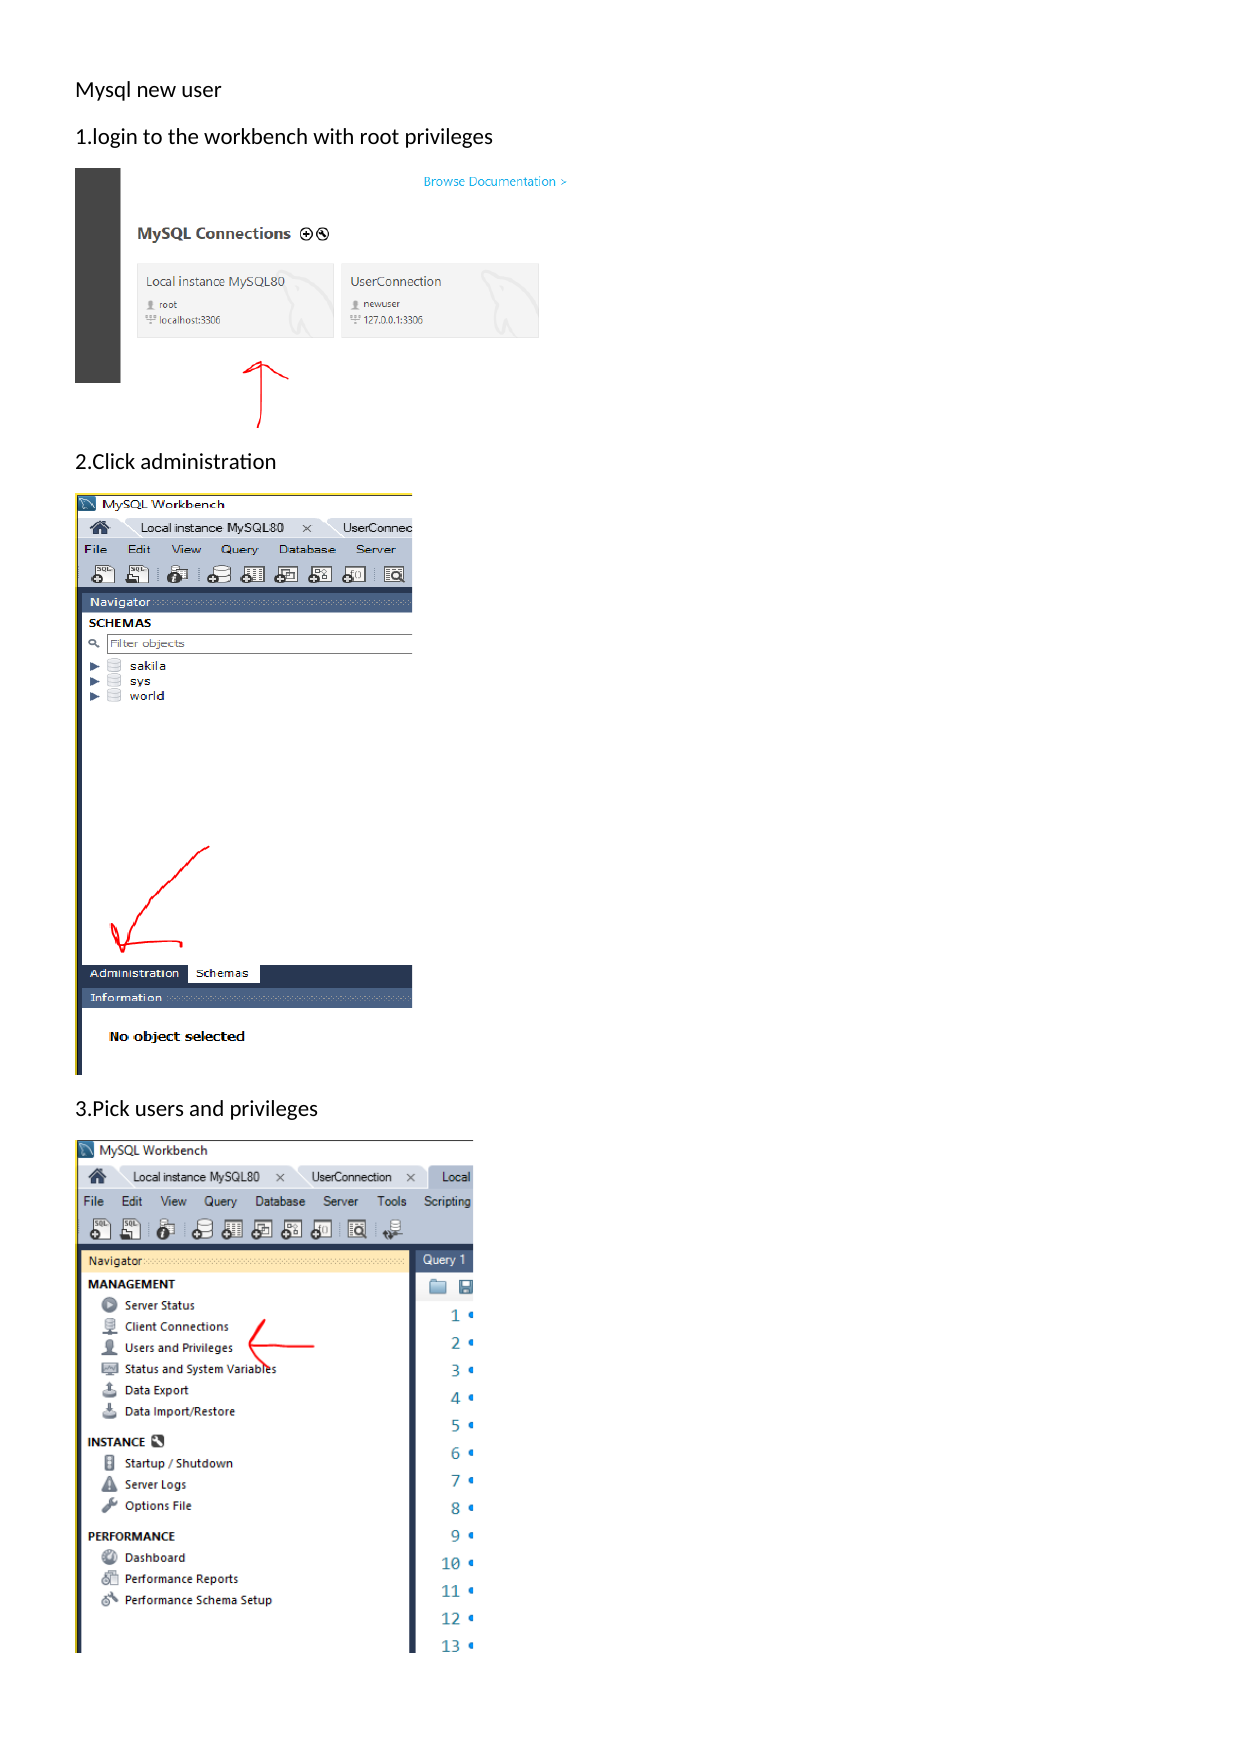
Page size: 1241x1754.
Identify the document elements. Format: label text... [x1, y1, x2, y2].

text 3.Pick users and privileges [75, 1094, 1165, 1122]
text 2.Click administration [75, 447, 1165, 475]
text 1.login to the workbench with root privileges [75, 122, 1165, 150]
picture [75, 493, 413, 1075]
text Mysql new user [75, 75, 1165, 103]
picture [75, 168, 585, 428]
picture [75, 1140, 474, 1653]
